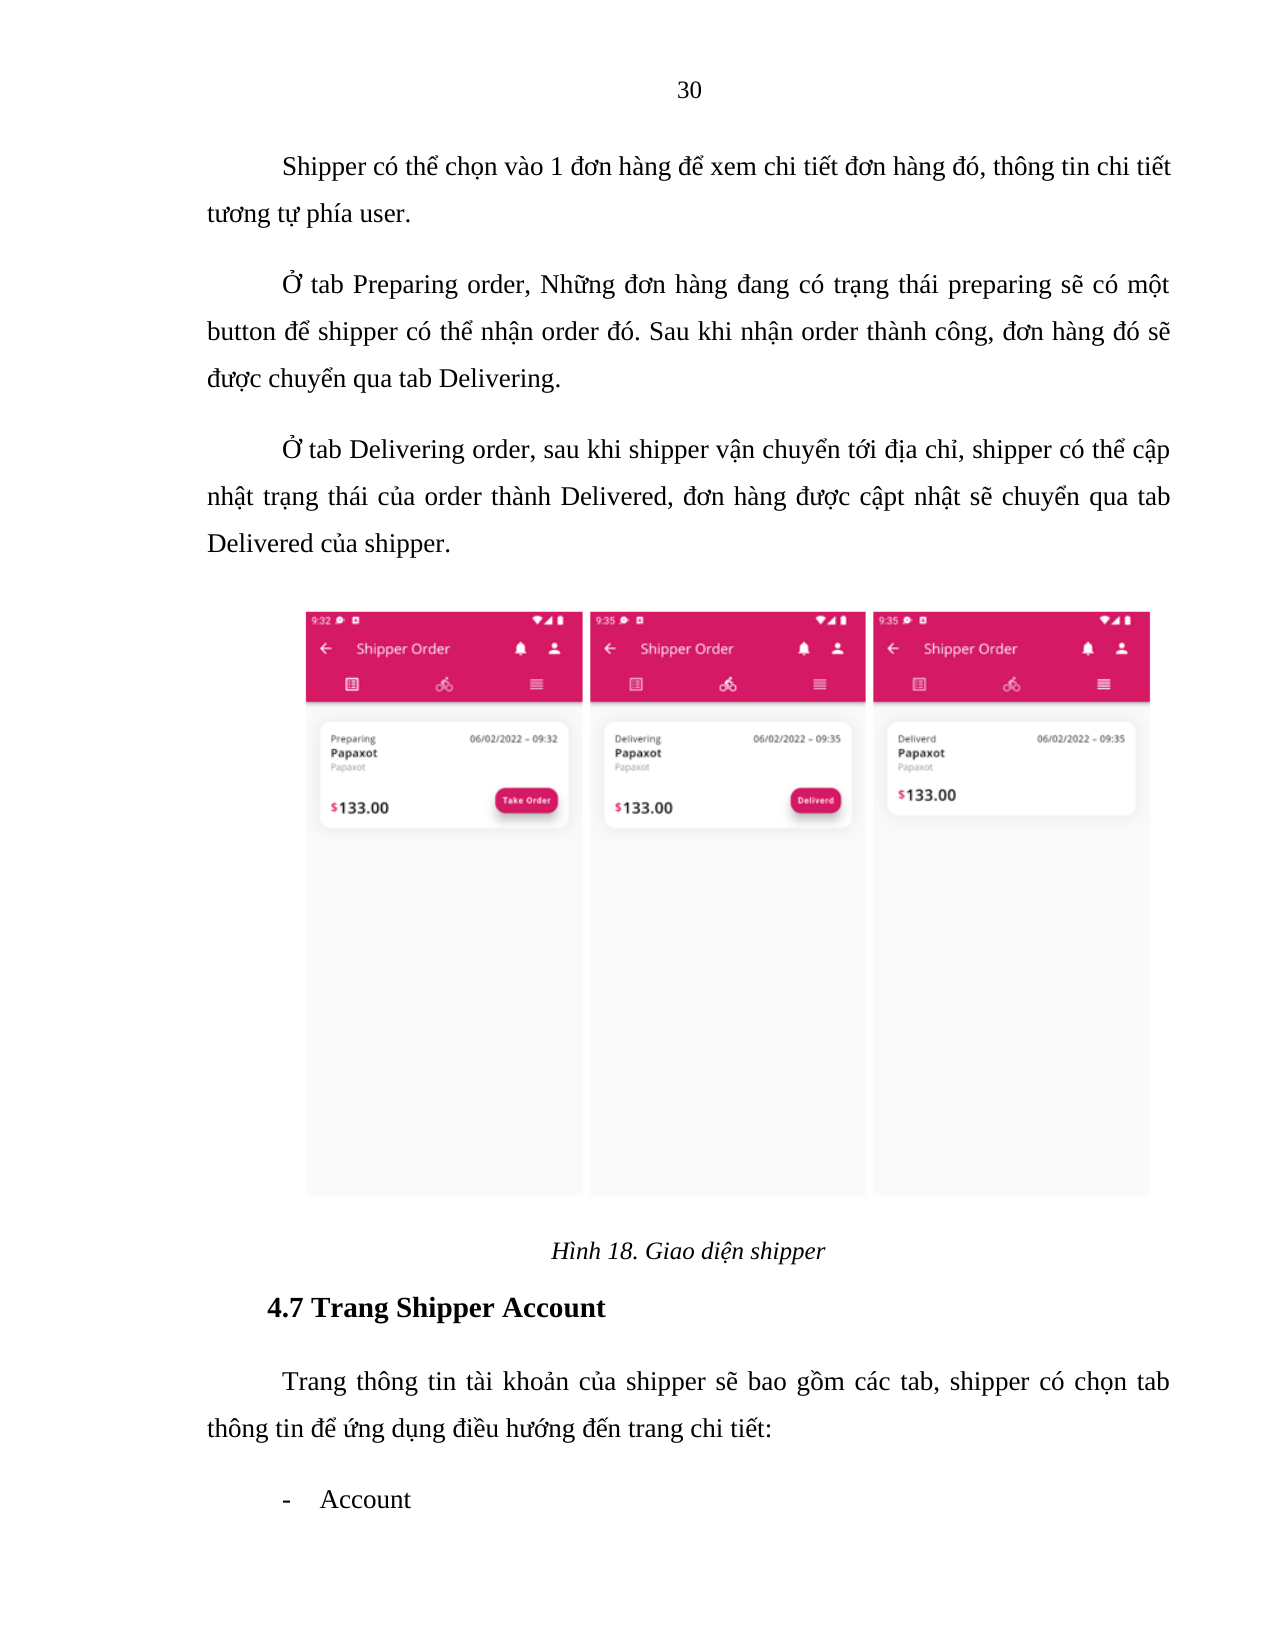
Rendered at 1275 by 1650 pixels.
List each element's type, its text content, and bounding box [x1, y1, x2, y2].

picture [301, 598, 1159, 1196]
list Account [282, 1484, 1172, 1515]
text Shipper có thể chọn vào 1 đơn hàng để xem chi tiết đơn hàng đó, thông tin chi tiết tương tự phía user. [207, 150, 1172, 228]
text Ở tab Delivering order, sau khi shipper vận chuyển tới địa chỉ, shipper có thể cập nhật trạng thái của order thành Delivered, đơn hàng được cậpt nhật sẽ chuyển qua tab Delivered của shipper. [207, 433, 1172, 558]
subtitle 4.7 Trang Shipper Account [267, 1290, 1172, 1323]
text Trang thông tin tài khoản của shipper sẽ bao gồm các tab, shipper có chọn tab thông tin để ứng dụng điều hướng đến trang chi tiết: [207, 1365, 1172, 1443]
text Ở tab Preparing order, Những đơn hàng đang có trạng thái preparing sẽ có một button để shipper có thể nhận order đó. Sau khi nhận order thành công, đơn hàng đó sẽ được chuyển qua tab Delivering. [207, 268, 1172, 393]
